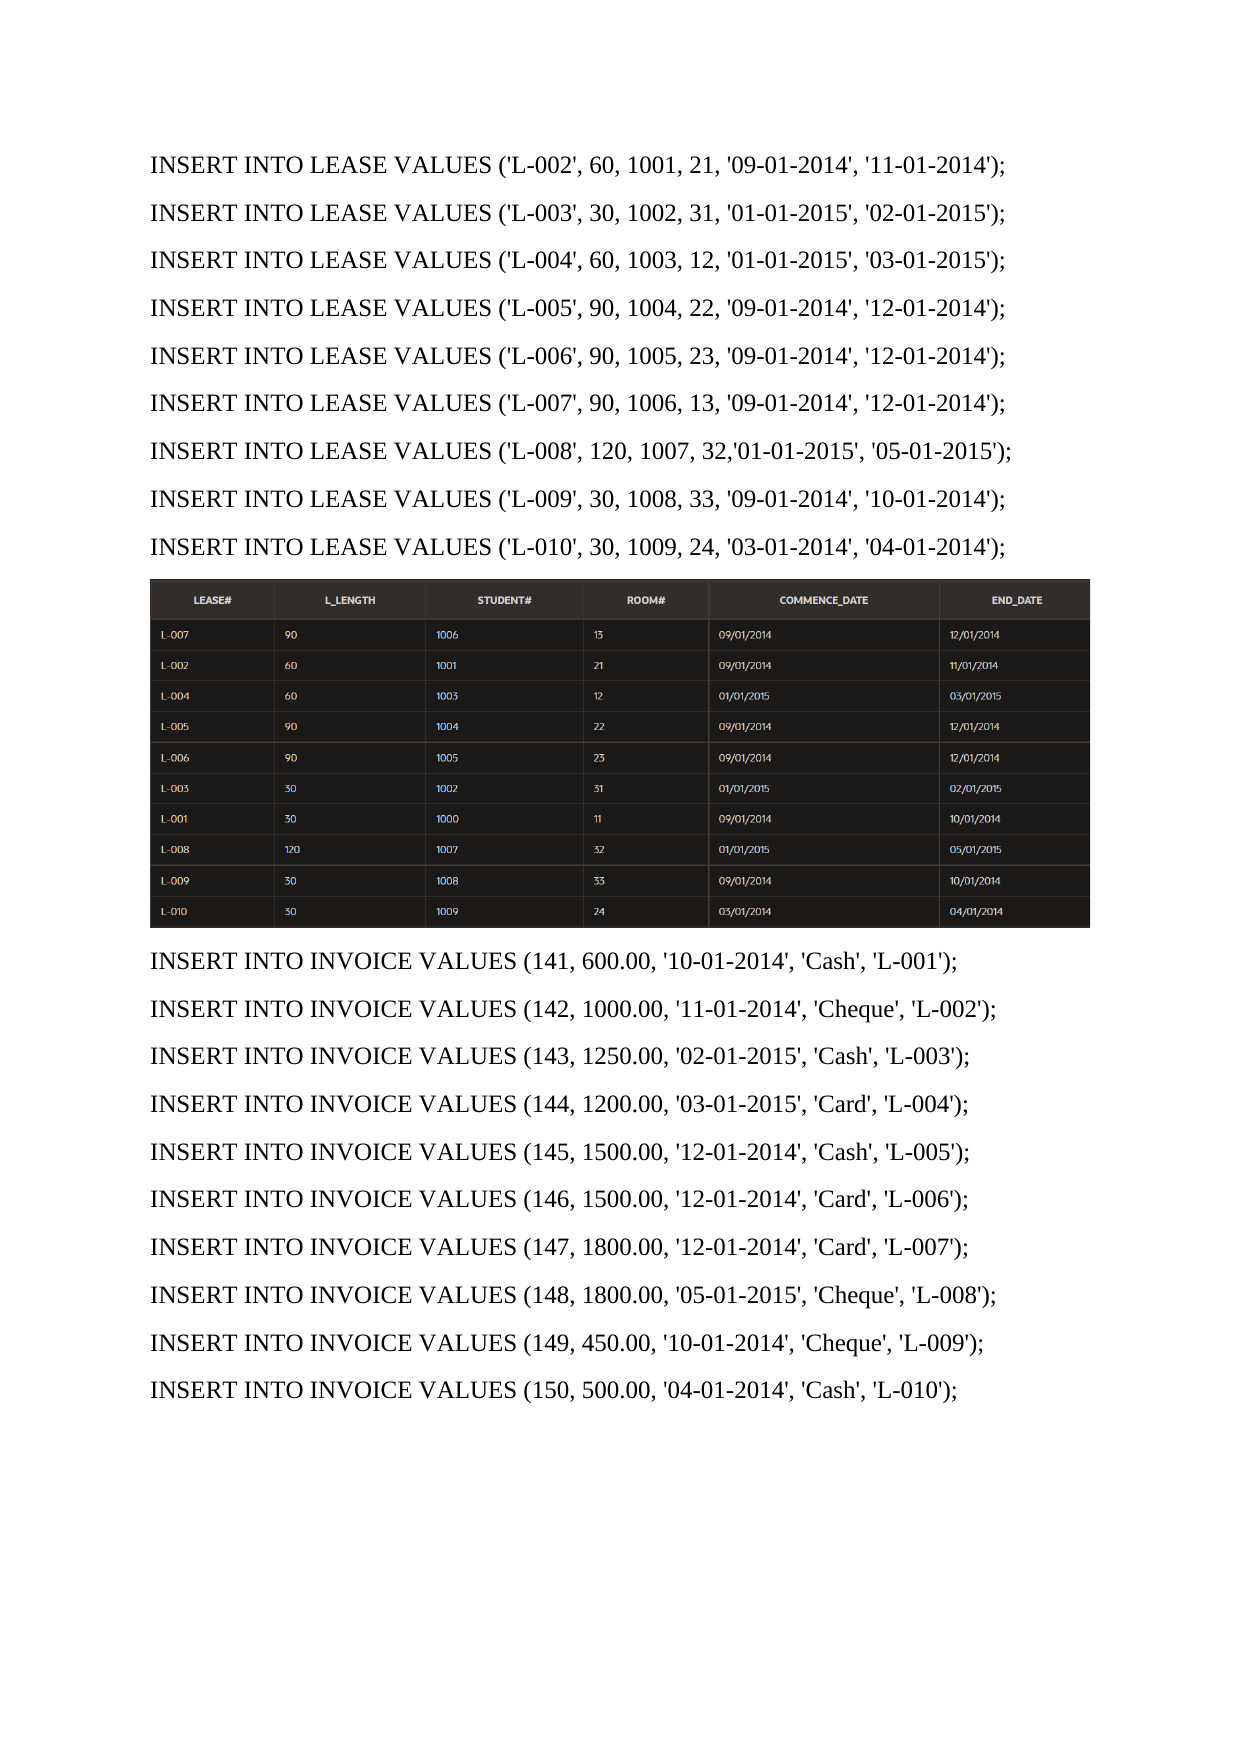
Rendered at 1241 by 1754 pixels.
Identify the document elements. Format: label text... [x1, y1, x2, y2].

text INSERT INTO LEASE VALUES ('L-005', 90, 1004, 22, '09-01-2014', '12-01-2014'); [150, 293, 1090, 322]
text INSERT INTO LEASE VALUES ('L-010', 30, 1009, 24, '03-01-2014', '04-01-2014'); [150, 532, 1090, 560]
text INSERT INTO INVOICE VALUES (144, 1200.00, '03-01-2015', 'Card', 'L-004'); [150, 1089, 1090, 1118]
text INSERT INTO INVOICE VALUES (141, 600.00, '10-01-2014', 'Cash', 'L-001'); [150, 946, 1090, 975]
text INSERT INTO LEASE VALUES ('L-008', 120, 1007, 32,'01-01-2015', '05-01-2015'); [150, 436, 1090, 465]
text INSERT INTO INVOICE VALUES (145, 1500.00, '12-01-2014', 'Cash', 'L-005'); [150, 1137, 1090, 1166]
text INSERT INTO INVOICE VALUES (150, 500.00, '04-01-2014', 'Cash', 'L-010'); [150, 1375, 1090, 1404]
text INSERT INTO INVOICE VALUES (148, 1800.00, '05-01-2015', 'Cheque', 'L-008'); [150, 1280, 1090, 1309]
text INSERT INTO LEASE VALUES ('L-003', 30, 1002, 31, '01-01-2015', '02-01-2015'); [150, 198, 1090, 226]
text INSERT INTO LEASE VALUES ('L-002', 60, 1001, 21, '09-01-2014', '11-01-2014'); [150, 150, 1090, 179]
text INSERT INTO LEASE VALUES ('L-006', 90, 1005, 23, '09-01-2014', '12-01-2014'); [150, 341, 1090, 369]
text INSERT INTO INVOICE VALUES (142, 1000.00, '11-01-2014', 'Cheque', 'L-002'); [150, 994, 1090, 1022]
text INSERT INTO LEASE VALUES ('L-009', 30, 1008, 33, '09-01-2014', '10-01-2014'); [150, 484, 1090, 513]
picture [150, 579, 1091, 928]
text INSERT INTO INVOICE VALUES (143, 1250.00, '02-01-2015', 'Cash', 'L-003'); [150, 1041, 1090, 1070]
text INSERT INTO INVOICE VALUES (146, 1500.00, '12-01-2014', 'Card', 'L-006'); [150, 1184, 1090, 1213]
text INSERT INTO LEASE VALUES ('L-004', 60, 1003, 12, '01-01-2015', '03-01-2015'); [150, 245, 1090, 274]
text INSERT INTO INVOICE VALUES (147, 1800.00, '12-01-2014', 'Card', 'L-007'); [150, 1232, 1090, 1261]
text INSERT INTO INVOICE VALUES (149, 450.00, '10-01-2014', 'Cheque', 'L-009'); [150, 1328, 1090, 1356]
text INSERT INTO LEASE VALUES ('L-007', 90, 1006, 13, '09-01-2014', '12-01-2014'); [150, 388, 1090, 417]
